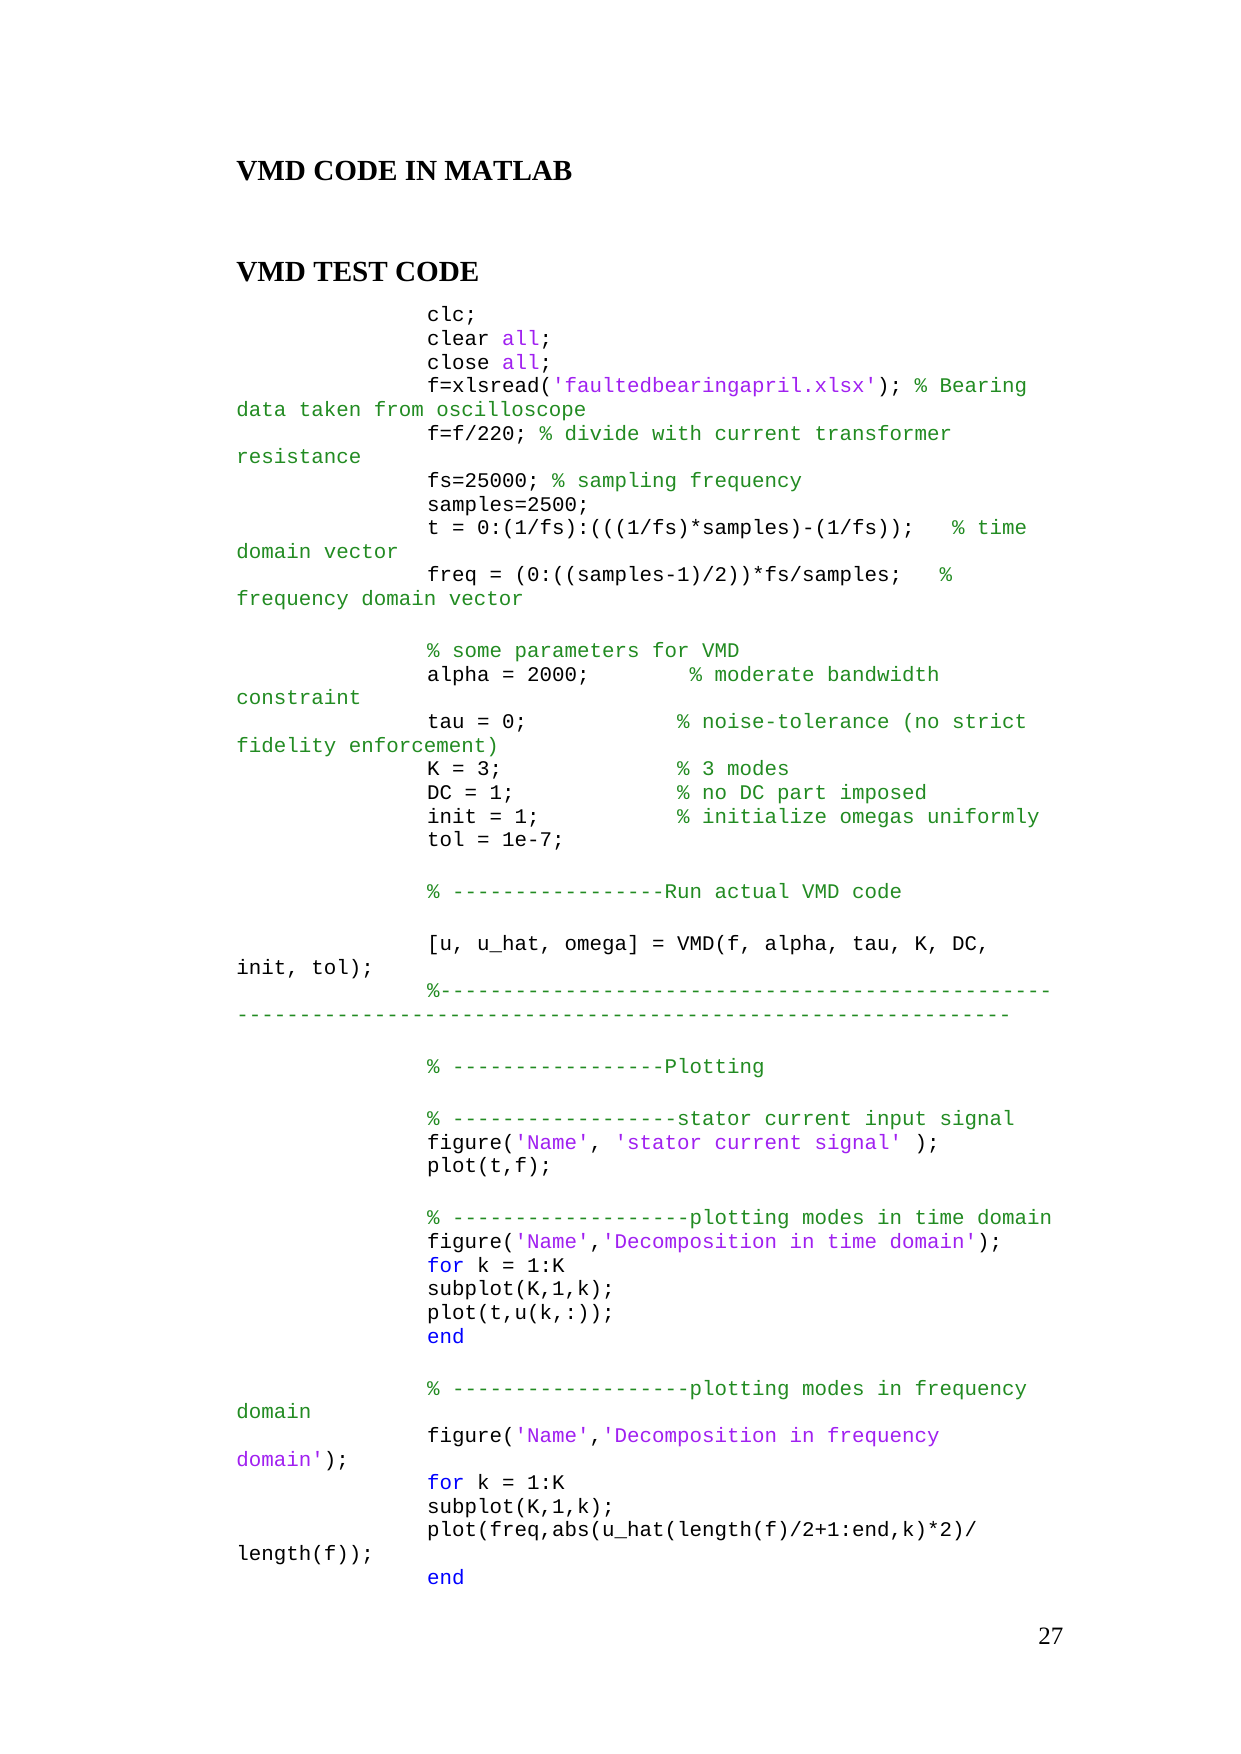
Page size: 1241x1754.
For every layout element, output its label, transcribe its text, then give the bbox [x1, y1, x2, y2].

text DC = 1; % no DC part imposed [236, 782, 1063, 806]
text % -----------------Plotting [236, 1056, 1063, 1080]
text alpha = 2000; % moderate bandwidth constraint [236, 664, 1063, 711]
text tau = 0; % noise-tolerance (no strict fidelity enforcement) [236, 711, 1063, 758]
text clear all; [236, 328, 1063, 352]
text VMD CODE IN MATLAB [236, 153, 1063, 187]
text end [236, 1567, 1063, 1590]
text tol = 1e-7; [236, 829, 1063, 853]
text freq = (0:((samples-1)/2))*fs/samples; % frequency domain vector [236, 564, 1063, 612]
text % some parameters for VMD [236, 640, 1063, 664]
text for k = 1:K [236, 1472, 1063, 1496]
text % -------------------plotting modes in frequency domain [236, 1378, 1063, 1425]
text t = 0:(1/fs):(((1/fs)*samples)-(1/fs)); % time domain vector [236, 517, 1063, 564]
text fs=25000; % sampling frequency [236, 470, 1063, 493]
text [236, 1519, 1063, 1567]
text figure('Name','Decomposition in frequency domain'); [236, 1425, 1063, 1472]
text plot(t,f); [236, 1155, 1063, 1179]
text f=xlsread('faultedbearingapril.xlsx'); % Bearing data taken from oscilloscope [236, 375, 1063, 423]
text [u, u_hat, omega] = VMD(f, alpha, tau, K, DC, init, tol); [236, 933, 1063, 981]
text f=f/220; % divide with current transformer resistance [236, 423, 1063, 470]
text close all; [236, 352, 1063, 375]
text init = 1; % initialize omegas uniformly [236, 806, 1063, 829]
text subplot(K,1,k); [236, 1278, 1063, 1302]
text subplot(K,1,k); [236, 1496, 1063, 1519]
text K = 3; % 3 modes [236, 758, 1063, 782]
text figure('Name','Decomposition in time domain'); [236, 1231, 1063, 1255]
text clc; [236, 304, 1063, 328]
text for k = 1:K [236, 1255, 1063, 1278]
text figure('Name', 'stator current signal' ); [236, 1132, 1063, 1155]
text % -----------------Run actual VMD code [236, 881, 1063, 905]
text VMD TEST CODE [236, 254, 1063, 288]
text samples=2500; [236, 493, 1063, 517]
text % -------------------plotting modes in time domain [236, 1207, 1063, 1231]
text % ------------------stator current input signal [236, 1108, 1063, 1132]
text %--------------------------------------------------------------------------------------------------------------- [236, 981, 1063, 1028]
text end [236, 1326, 1063, 1349]
text plot(t,u(k,:)); [236, 1302, 1063, 1326]
